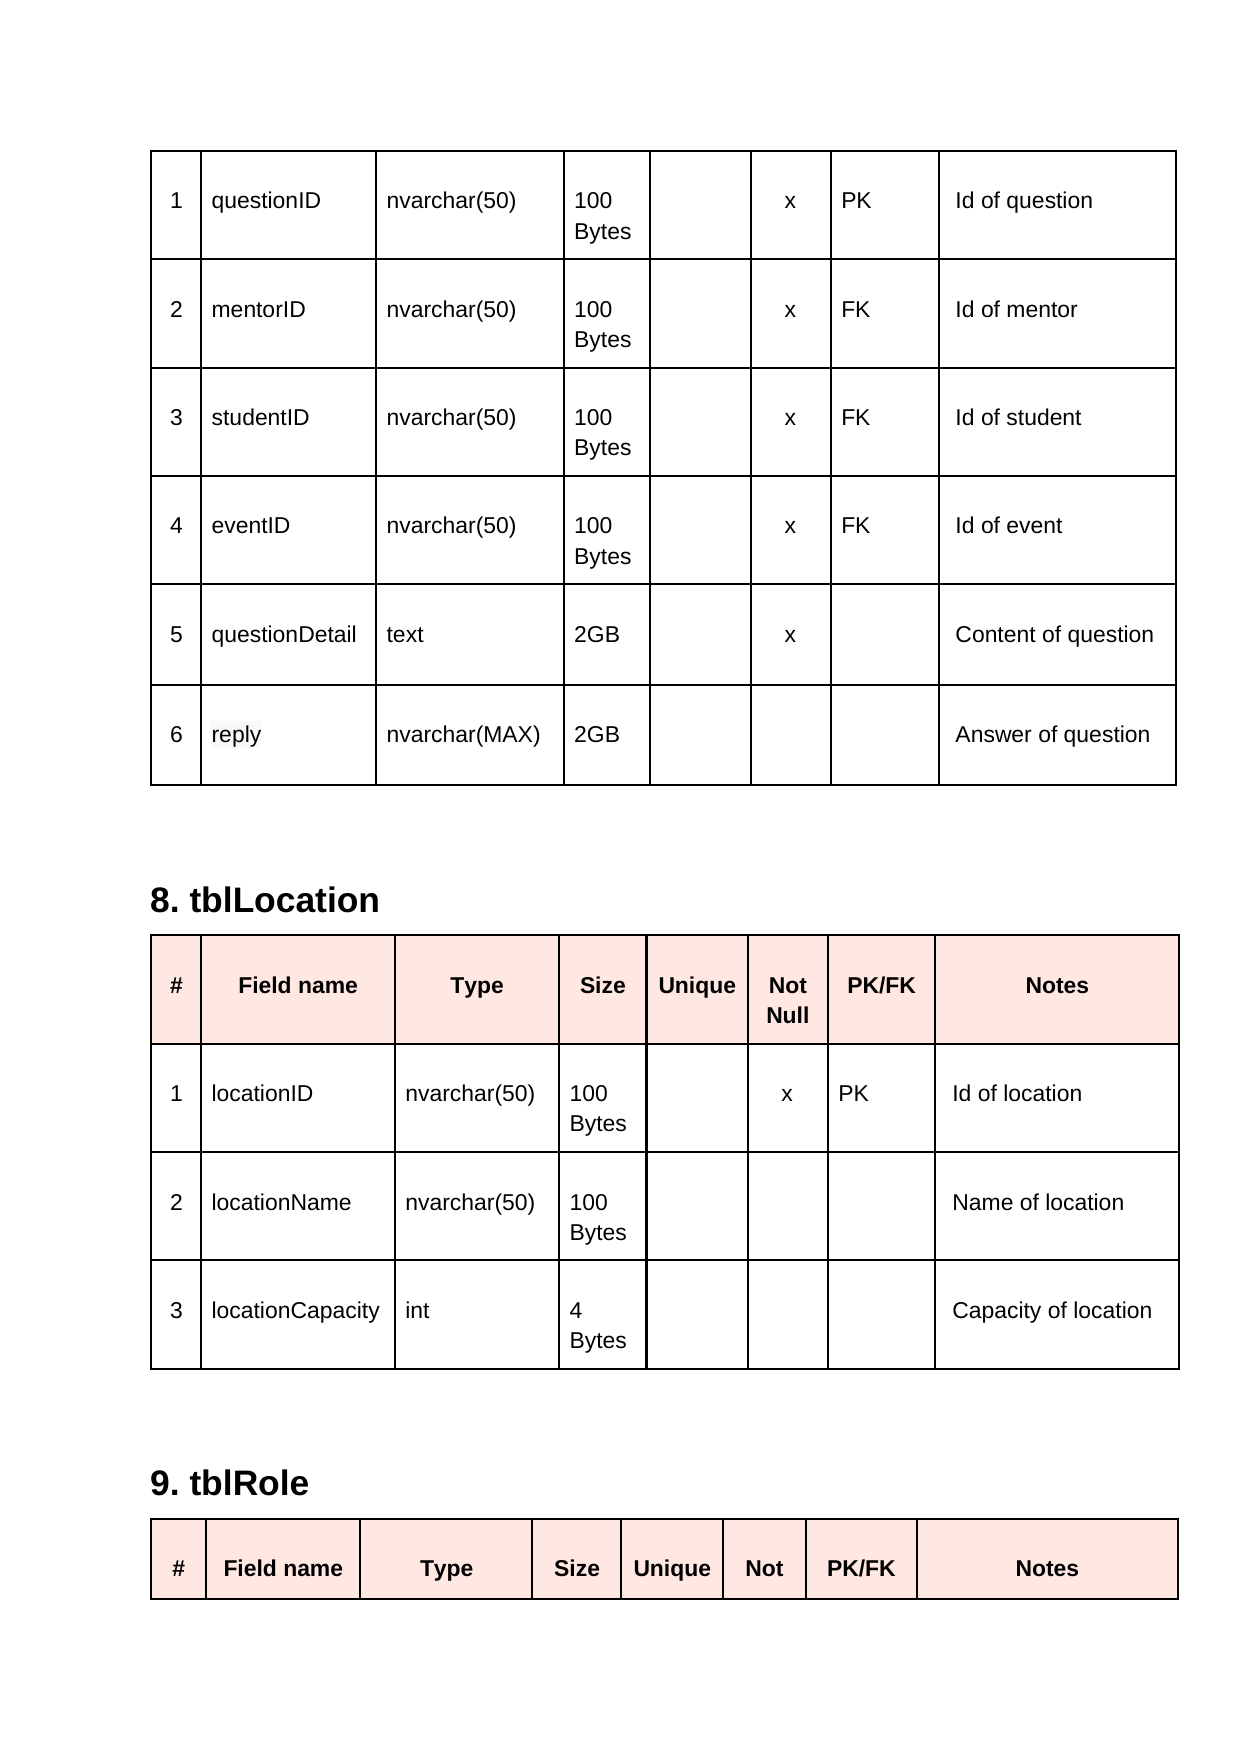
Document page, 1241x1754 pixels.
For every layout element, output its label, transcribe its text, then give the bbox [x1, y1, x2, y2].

table_header Not Null [749, 936, 827, 1043]
table_cell [651, 585, 750, 684]
table_cell 3 [152, 369, 200, 475]
table_cell x [752, 585, 830, 684]
table_cell [651, 152, 750, 258]
table_cell 2GB [565, 686, 649, 784]
table_cell Capacity of location [936, 1261, 1178, 1368]
table_cell x [752, 369, 830, 475]
table_header # [152, 1520, 205, 1598]
table_cell 1 [152, 152, 200, 258]
table_header Unique [622, 1520, 722, 1598]
table_cell FK [832, 477, 938, 583]
table_cell nvarchar(50) [396, 1045, 558, 1151]
table_cell 5 [152, 585, 200, 684]
table_cell 2 [152, 1153, 200, 1259]
table_header Size [533, 1520, 620, 1598]
table_header PK/FK [829, 936, 934, 1043]
table_cell locationCapacity [202, 1261, 394, 1368]
table_header Unique [648, 936, 747, 1043]
table_cell Id of student [940, 369, 1175, 475]
table_cell studentID [202, 369, 375, 475]
table_cell x [752, 152, 830, 258]
table_cell [752, 686, 830, 784]
table_cell [829, 1153, 934, 1259]
table_cell 4 [152, 477, 200, 583]
table_cell mentorID [202, 260, 375, 367]
table_cell FK [832, 260, 938, 367]
table_cell [651, 477, 750, 583]
table_cell Id of event [940, 477, 1175, 583]
table_cell [648, 1261, 747, 1368]
table_cell 100 Bytes [565, 477, 649, 583]
table_cell text [377, 585, 563, 684]
table_cell locationName [202, 1153, 394, 1259]
table_cell nvarchar(50) [377, 369, 563, 475]
table_cell [832, 686, 938, 784]
table_header Not Null [724, 1520, 805, 1598]
table_cell [651, 686, 750, 784]
subtitle 8. tblLocation [150, 879, 1090, 920]
table_cell 6 [152, 686, 200, 784]
table_cell 2GB [565, 585, 649, 684]
table_cell locationID [202, 1045, 394, 1151]
table_cell 4 Bytes [560, 1261, 645, 1368]
table_header Field name [202, 936, 394, 1043]
table_cell nvarchar(50) [377, 477, 563, 583]
table_cell [832, 585, 938, 684]
table_cell [651, 260, 750, 367]
table_cell int [396, 1261, 558, 1368]
table_cell [648, 1153, 747, 1259]
table_cell [829, 1261, 934, 1368]
table_cell Answer of question [940, 686, 1175, 784]
table_cell PK [829, 1045, 934, 1151]
table_cell [651, 369, 750, 475]
table_header Type [361, 1520, 531, 1598]
table_cell nvarchar(50) [377, 152, 563, 258]
table_cell [749, 1153, 827, 1259]
table_header Type [396, 936, 558, 1043]
table_header Notes [936, 936, 1178, 1043]
table_cell nvarchar(50) [396, 1153, 558, 1259]
table_cell 1 [152, 1045, 200, 1151]
table_cell x [752, 477, 830, 583]
table_cell eventID [202, 477, 375, 583]
table_cell nvarchar(MAX) [377, 686, 563, 784]
table_header PK/FK [807, 1520, 916, 1598]
table_cell 100 Bytes [565, 260, 649, 367]
table_header # [152, 936, 200, 1043]
table_header Field name [207, 1520, 359, 1598]
table_cell nvarchar(50) [377, 260, 563, 367]
table_header Notes [918, 1520, 1177, 1598]
table_cell questionDetail [202, 585, 375, 684]
subtitle 9. tblRole [150, 1462, 1090, 1503]
table_cell Id of question [940, 152, 1175, 258]
table_cell reply [202, 686, 375, 784]
table_cell PK [832, 152, 938, 258]
table_cell [648, 1045, 747, 1151]
table_cell questionID [202, 152, 375, 258]
table_cell Content of question [940, 585, 1175, 684]
table_cell 100 Bytes [560, 1045, 645, 1151]
table_cell FK [832, 369, 938, 475]
table_cell 3 [152, 1261, 200, 1368]
table_cell Id of location [936, 1045, 1178, 1151]
table_cell 100 Bytes [560, 1153, 645, 1259]
table_cell [749, 1261, 827, 1368]
table_cell Id of mentor [940, 260, 1175, 367]
table_cell Name of location [936, 1153, 1178, 1259]
table_header Size [560, 936, 645, 1043]
table_cell x [752, 260, 830, 367]
table_cell x [749, 1045, 827, 1151]
table_cell 100 Bytes [565, 152, 649, 258]
table_cell 2 [152, 260, 200, 367]
table_cell 100 Bytes [565, 369, 649, 475]
